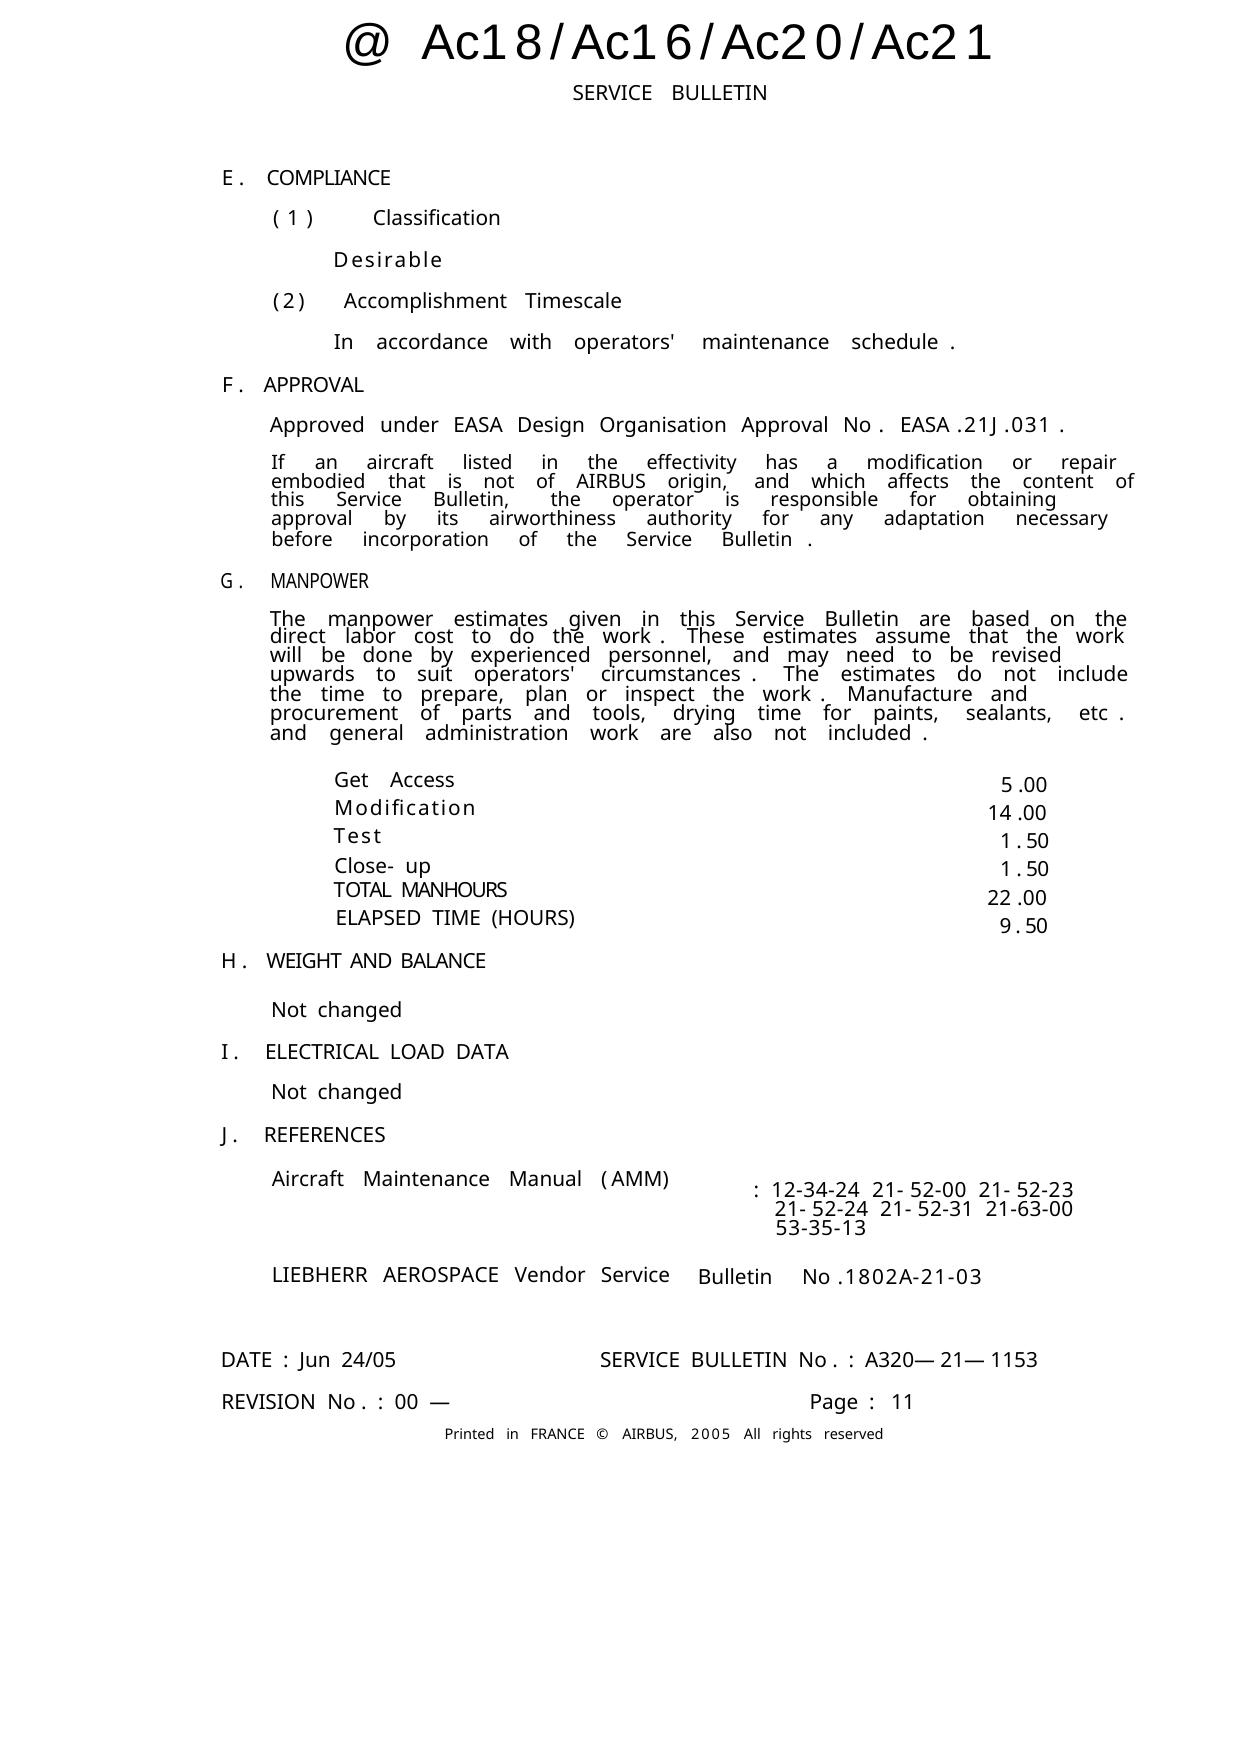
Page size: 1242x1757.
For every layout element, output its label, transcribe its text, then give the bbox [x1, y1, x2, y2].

text The manpower estimates given in this Service Bulletin are based on the direct labor cost to do the work . These estimates assume that the work will be done by experienced personnel, and may need to be revised upwards to suit operators' circumstances . The estimates do not include the time to prepare, plan or inspect the work . Manufacture and procurement of parts and tools, drying time for paints, sealants, etc . and general administration work are also not included . [269, 611, 1147, 746]
text Get Access [334, 772, 977, 791]
text 1 . 50 [1000, 861, 1160, 881]
text REVISION No . : 00 — Page : 11 [221, 1391, 1160, 1414]
text Printed in FRANCE © AIRBUS, 2005 All rights reserved [444, 1428, 1160, 1442]
text this Service Bulletin, the operator is responsible for obtaining [271, 492, 1160, 511]
text Approved under EASA Design Organisation Approval No . EASA .21J .031 . [269, 414, 1160, 437]
text Aircraft Maintenance Manual (AMM) [272, 1171, 687, 1191]
text Modification [334, 799, 977, 819]
text J . REFERENCES [221, 1126, 687, 1146]
text Test [333, 828, 977, 847]
text : 12-34-24 21- 52-00 21- 52-23 [753, 1180, 1160, 1201]
text 1 . 50 [1000, 833, 1160, 853]
text G . MANPOWER [220, 573, 1160, 593]
text embodied that is not of AIRBUS origin, and which affects the content of [271, 474, 1160, 492]
text @ Ac18/Ac16/Ac20/Ac21 [342, 26, 1160, 68]
text 53-35-13 [775, 1220, 1160, 1239]
text F . APPROVAL [222, 376, 1160, 396]
text DATE : Jun 24/05 SERVICE BULLETIN No . : A320— 21— 1153 [221, 1348, 1160, 1373]
text Desirable [333, 252, 1160, 272]
text (1) Classification [273, 210, 1160, 230]
text Not changed [271, 1082, 1160, 1104]
text I . ELECTRICAL LOAD DATA [221, 1044, 1160, 1063]
text Close-up [334, 852, 977, 878]
text Not changed [271, 999, 1160, 1022]
text H . WEIGHT AND BALANCE [221, 958, 977, 972]
text E . COMPLIANCE [222, 169, 1160, 189]
text 5 .00 [1001, 777, 1160, 797]
text (2) Accomplishment Timescale [273, 293, 1160, 312]
text LIEBHERR AEROSPACE Vendor Service [562, 1266, 687, 1282]
text ELAPSED TIME (HOURS) [335, 909, 977, 929]
text 21- 52-24 21- 52-31 21-63-00 [774, 1201, 1160, 1220]
text approval by its airworthiness authority for any adaptation necessary [271, 511, 1160, 529]
text In accordance with operators' maintenance schedule . [333, 332, 1160, 354]
text SERVICE BULLETIN [572, 85, 1160, 105]
text before incorporation of the Service Bulletin . [271, 529, 1160, 551]
text 9 . 50 [999, 917, 1160, 937]
text LIEBHERR AEROSPACE Vendor Service [272, 1266, 560, 1282]
text Bulletin No .1802A-21-03 [698, 1267, 1160, 1283]
text 14 .00 [987, 805, 1160, 825]
text TOTAL MANHOURS [333, 882, 977, 902]
text If an aircraft listed in the effectivity has a modification or repair [271, 455, 1160, 474]
text 22 .00 [987, 889, 1160, 909]
